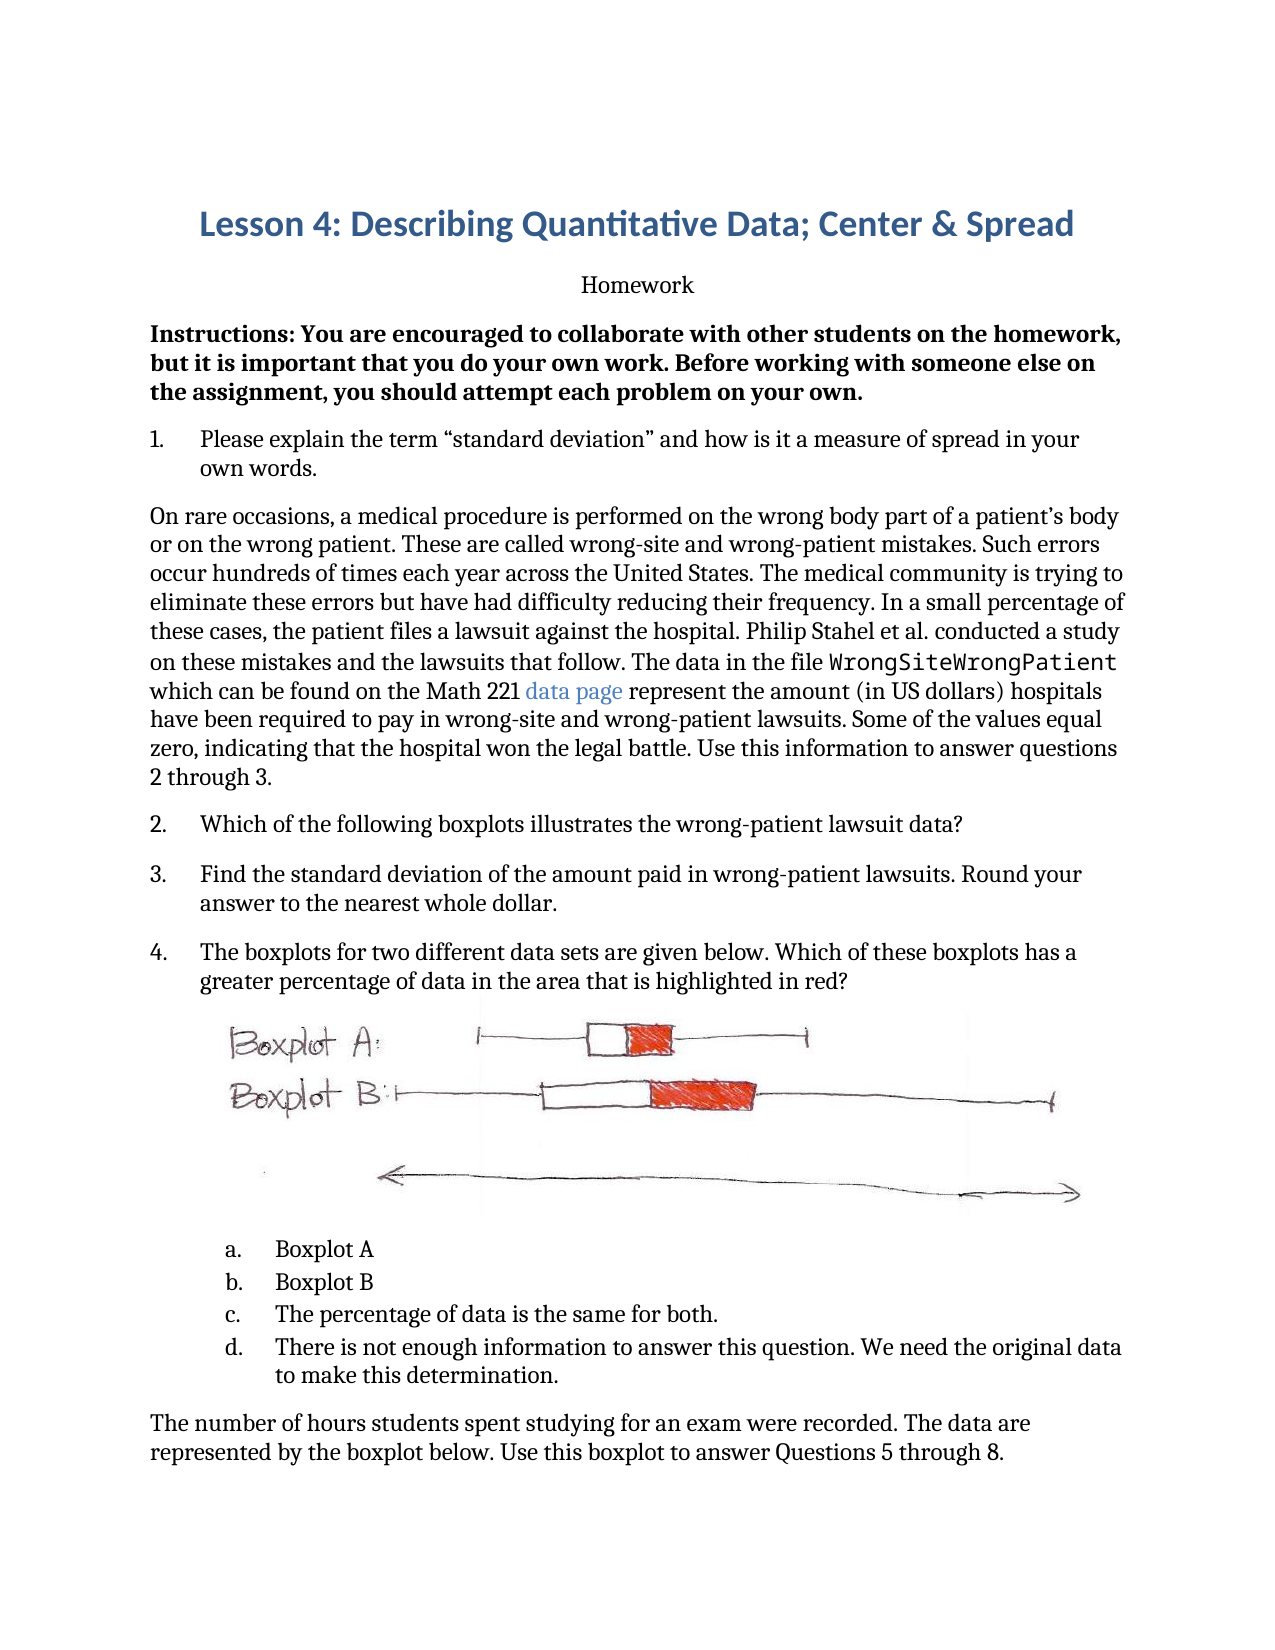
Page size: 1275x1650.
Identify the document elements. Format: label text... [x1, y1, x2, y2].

list Boxplot A [225, 1235, 1125, 1264]
list There is not enough information to answer this question. We need the original data to make this determination. [225, 1333, 1125, 1390]
list Boxplot B [225, 1268, 1125, 1296]
title Lesson 4: Describing Quantitative Data; Center & Spread [150, 200, 1125, 246]
picture [218, 995, 1094, 1215]
list Which of the following boxplots illustrates the wrong-patient lawsuit data? [150, 810, 1125, 839]
text Homework [150, 271, 1125, 299]
list Please explain the term “standard deviation” and how is it a measure of spread in your own words. [150, 425, 1125, 483]
list The percentage of data is the same for both. [225, 1300, 1125, 1329]
text Instructions: You are encouraged to collaborate with other students on the homework, but it is important that you do your own work. Before working with someone else on the assignment, you should attempt each problem on your own. [150, 320, 1125, 407]
text On rare occasions, a medical procedure is performed on the wrong body part of a patient’s body or on the wrong patient. These are called wrong-site and wrong-patient mistakes. Such errors occur hundreds of times each year across the United States. The medical community is trying to eliminate these errors but have had difficulty reducing their frequency. In a small percentage of these cases, the patient files a lawsuit against the hospital. Philip Stahel et al. conducted a study on these mistakes and the lawsuits that follow. The data in the file WrongSiteWrongPatient which can be found on the Math 221 data page represent the amount (in US dollars) hospitals have been required to pay in wrong-site and wrong-patient lawsuits. Some of the values equal zero, indicating that the hospital won the legal battle. Use this information to answer questions 2 through 3. [150, 502, 1125, 792]
list Find the standard deviation of the amount paid in wrong-patient lawsuits. Round your answer to the nearest whole dollar. [150, 860, 1125, 917]
text The number of hours students spent studying for an exam were recorded. The data are represented by the boxplot below. Use this boxplot to answer Questions 5 through 8. [150, 1409, 1125, 1466]
